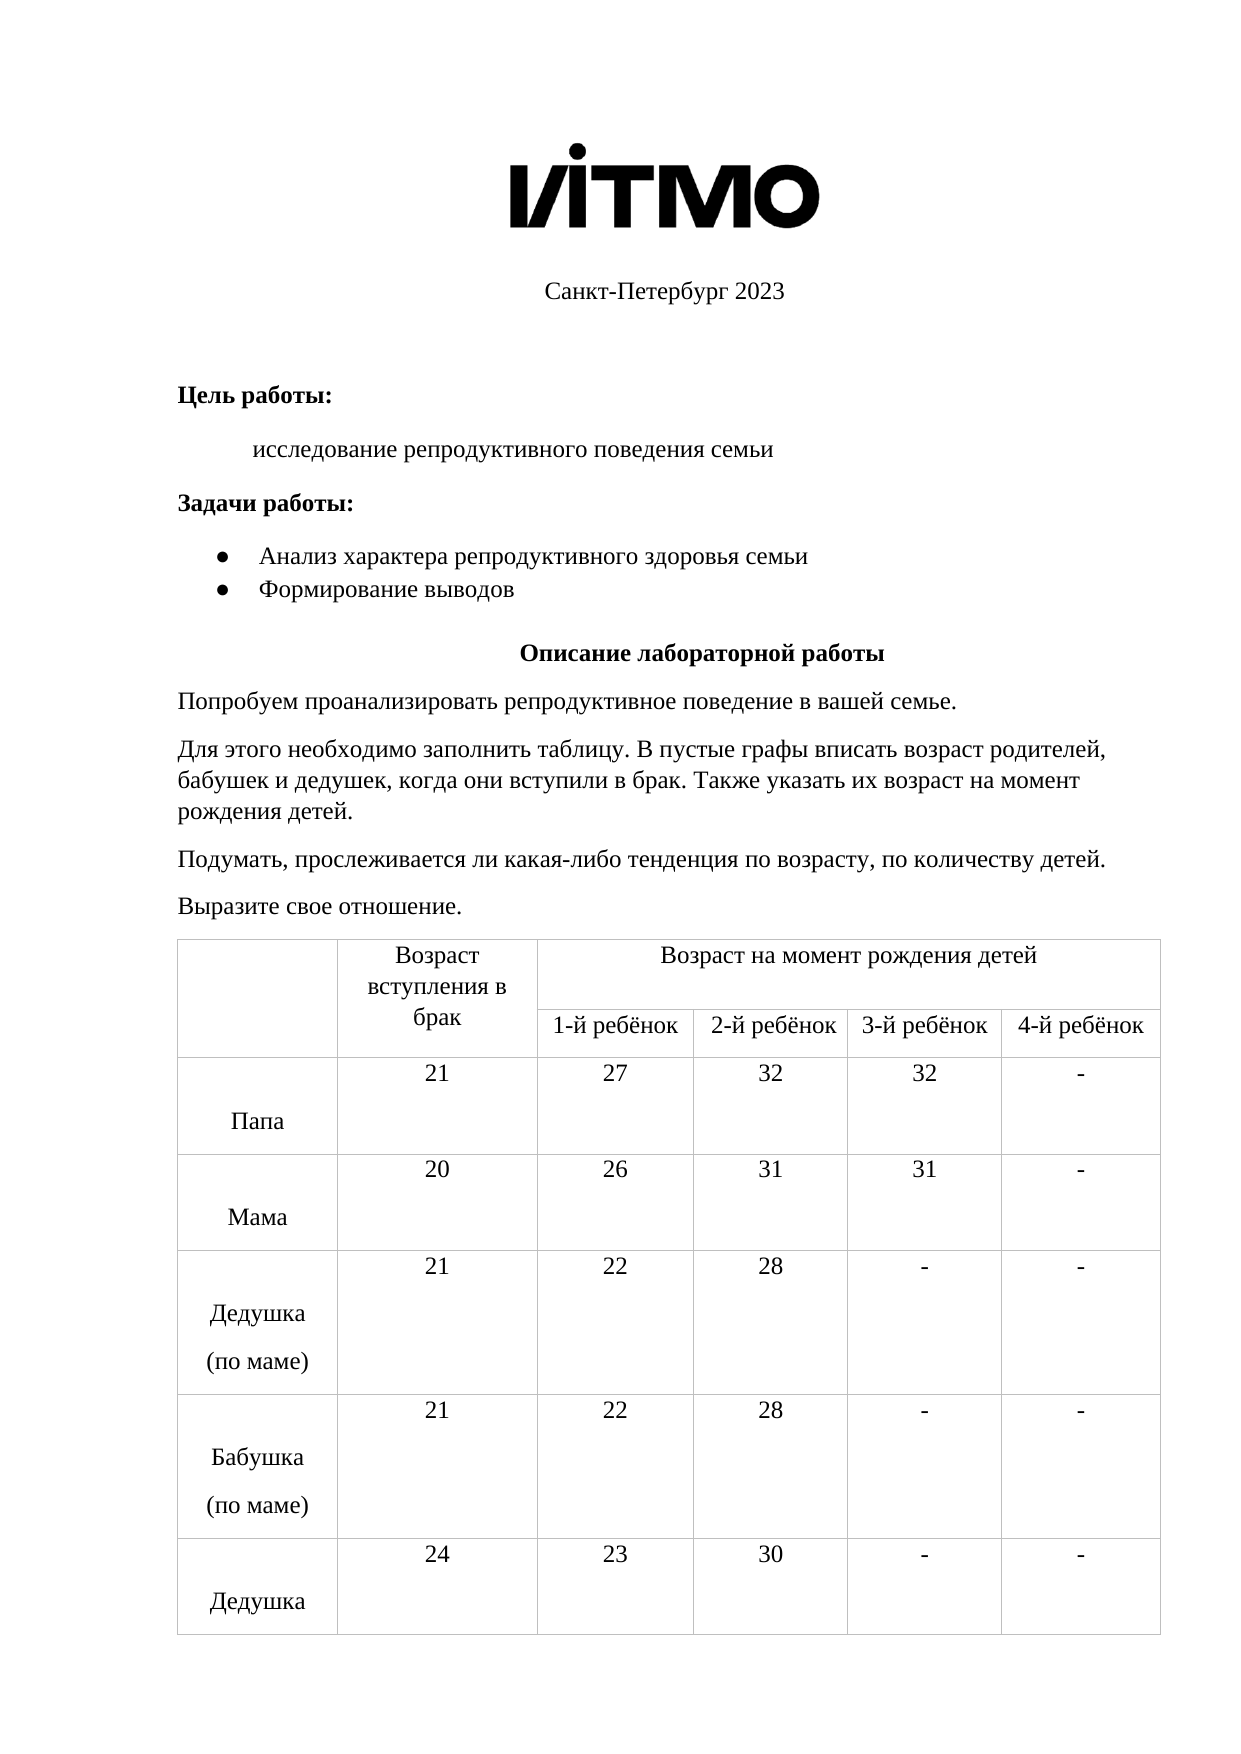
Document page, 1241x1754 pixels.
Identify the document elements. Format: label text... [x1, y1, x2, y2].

text Попробуем проанализировать репродуктивное поведение в вашей семье. [177, 686, 1152, 715]
table_cell 3-й ребёнок [848, 1010, 1001, 1057]
text Цель работы: [177, 380, 1152, 409]
table_cell 23 [538, 1539, 693, 1634]
table_cell 1-й ребёнок [538, 1010, 693, 1057]
table_cell - [1002, 1251, 1160, 1394]
table_cell 21 [338, 1395, 537, 1538]
list Формирование выводов [215, 574, 1152, 603]
table_cell 31 [694, 1155, 847, 1250]
table_cell Папа [178, 1058, 337, 1153]
table_cell - [1002, 1058, 1160, 1153]
table_cell 32 [848, 1058, 1001, 1153]
table_cell 28 [694, 1395, 847, 1538]
table_cell - [1002, 1395, 1160, 1538]
table_cell - [848, 1395, 1001, 1538]
text Задачи работы: [177, 488, 1152, 516]
table_cell - [848, 1539, 1001, 1634]
table_cell Бабушка (по маме) [178, 1395, 337, 1538]
table_cell 28 [694, 1251, 847, 1394]
text Подумать, прослеживается ли какая-либо тенденция по возрасту, по количеству детей. [177, 844, 1152, 872]
text Описание лабораторной работы [252, 638, 1152, 667]
table_cell 24 [338, 1539, 537, 1634]
text Выразите свое отношение. [177, 891, 1152, 920]
table_cell Дедушка (по маме) [178, 1251, 337, 1394]
table_cell 21 [338, 1251, 537, 1394]
picture [495, 118, 834, 252]
table_cell 32 [694, 1058, 847, 1153]
table_cell 22 [538, 1251, 693, 1394]
table_cell - [848, 1251, 1001, 1394]
table_cell - [1002, 1155, 1160, 1250]
table_cell 4-й ребёнок [1002, 1010, 1160, 1057]
table_cell 20 [338, 1155, 537, 1250]
text Для этого необходимо заполнить таблицу. В пустые графы вписать возраст родителей, бабушек и дедушек, когда они вступили в брак. Также указать их возраст на момент рождения детей. [177, 734, 1152, 825]
table_header Возраст вступления в брак [338, 940, 537, 1057]
table_cell 21 [338, 1058, 537, 1153]
text Санкт-Петербург 2023 [177, 276, 1152, 305]
table_cell 22 [538, 1395, 693, 1538]
table_cell 26 [538, 1155, 693, 1250]
list Анализ характера репродуктивного здоровья семьи [215, 541, 1152, 570]
text исследование репродуктивного поведения семьи [177, 434, 1152, 462]
table_cell - [1002, 1539, 1160, 1634]
table_cell 27 [538, 1058, 693, 1153]
table_cell 31 [848, 1155, 1001, 1250]
table_cell 30 [694, 1539, 847, 1634]
table_cell 2-й ребёнок [694, 1010, 847, 1057]
table_cell Дедушка (по папе) [178, 1539, 337, 1634]
table_header [178, 940, 337, 1057]
table_cell Мама [178, 1155, 337, 1250]
table_header Возраст на момент рождения детей [538, 940, 1160, 1009]
